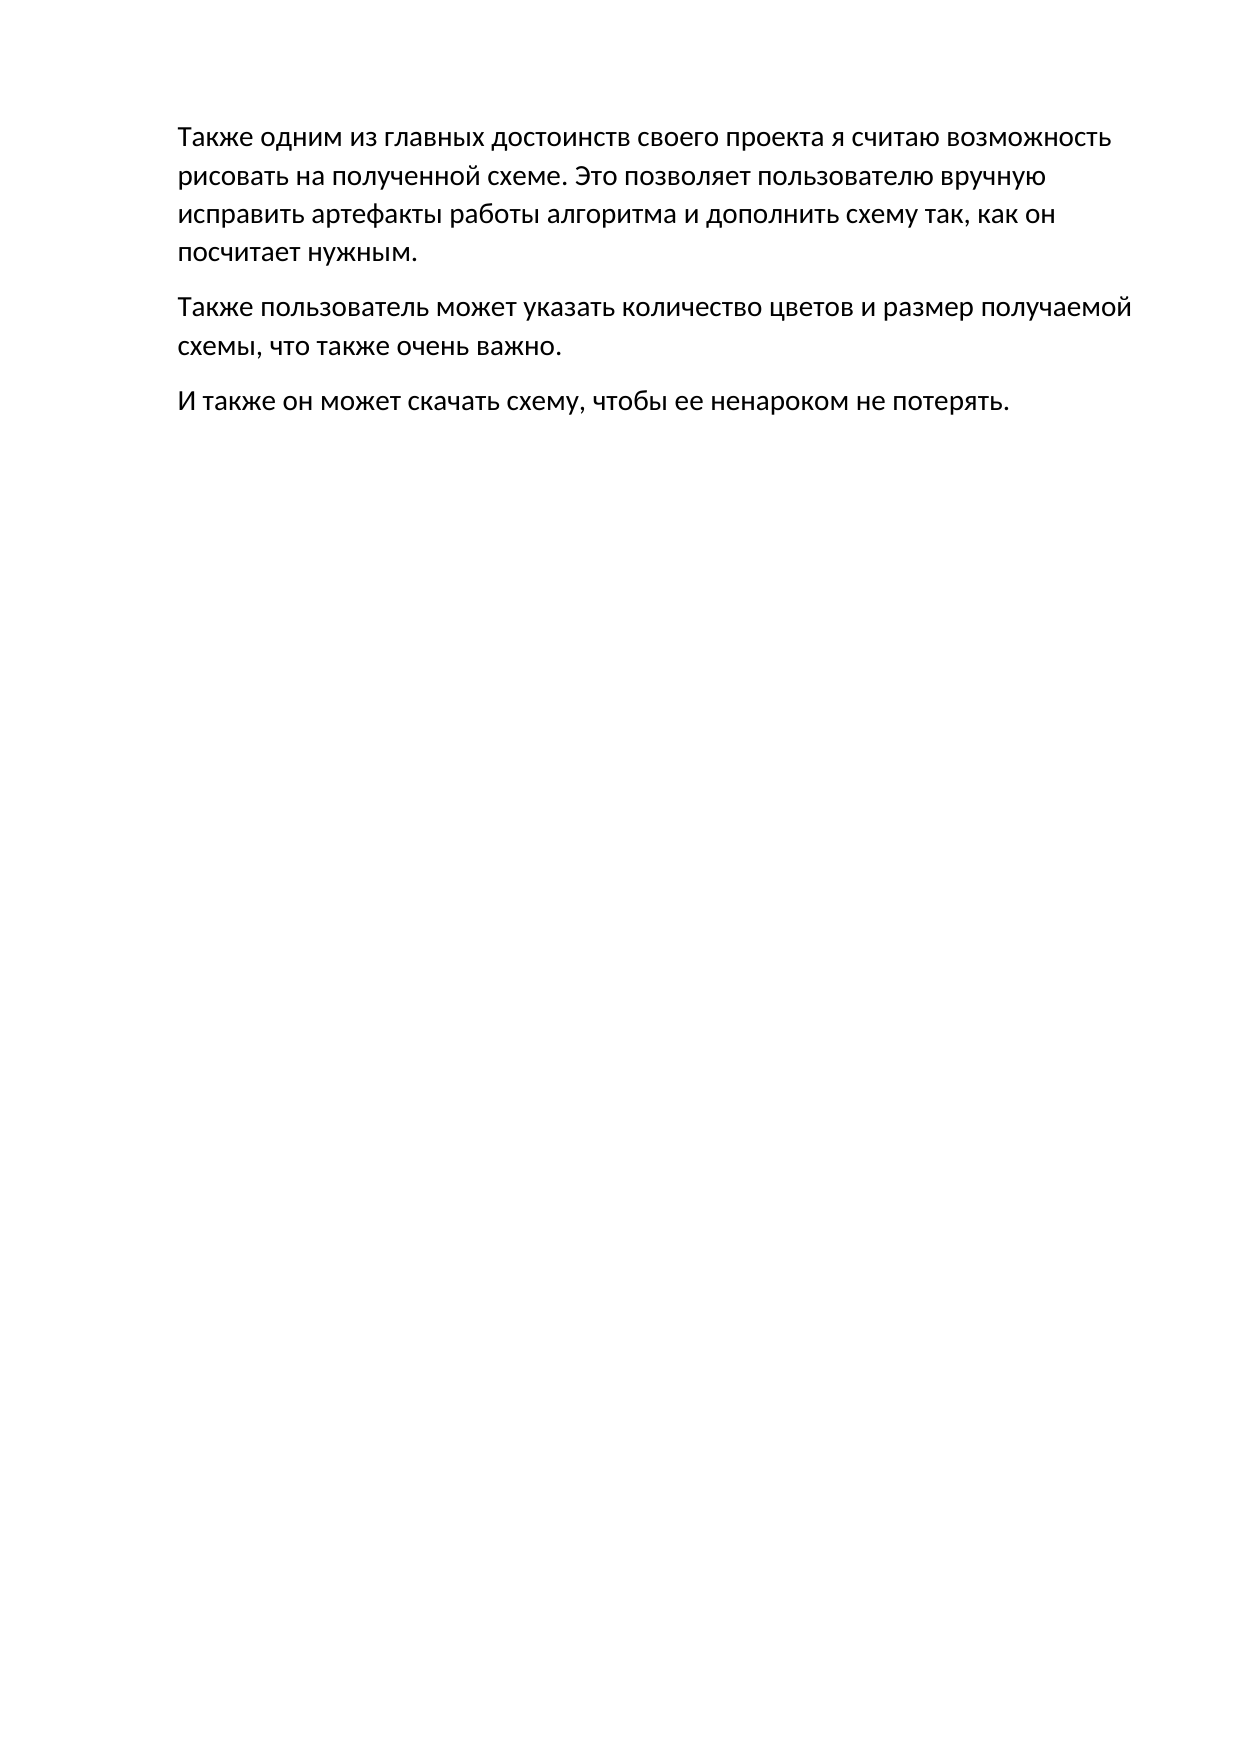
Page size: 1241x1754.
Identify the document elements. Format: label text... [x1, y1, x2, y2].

text Также одним из главных достоинств своего проекта я считаю возможность рисовать на полученной схеме. Это позволяет пользователю вручную исправить артефакты работы алгоритма и дополнить схему так, как он посчитает нужным. [177, 118, 1152, 269]
text И также он может скачать схему, чтобы ее ненароком не потерять. [177, 382, 1152, 418]
text Также пользователь может указать количество цветов и размер получаемой схемы, что также очень важно. [177, 288, 1152, 363]
